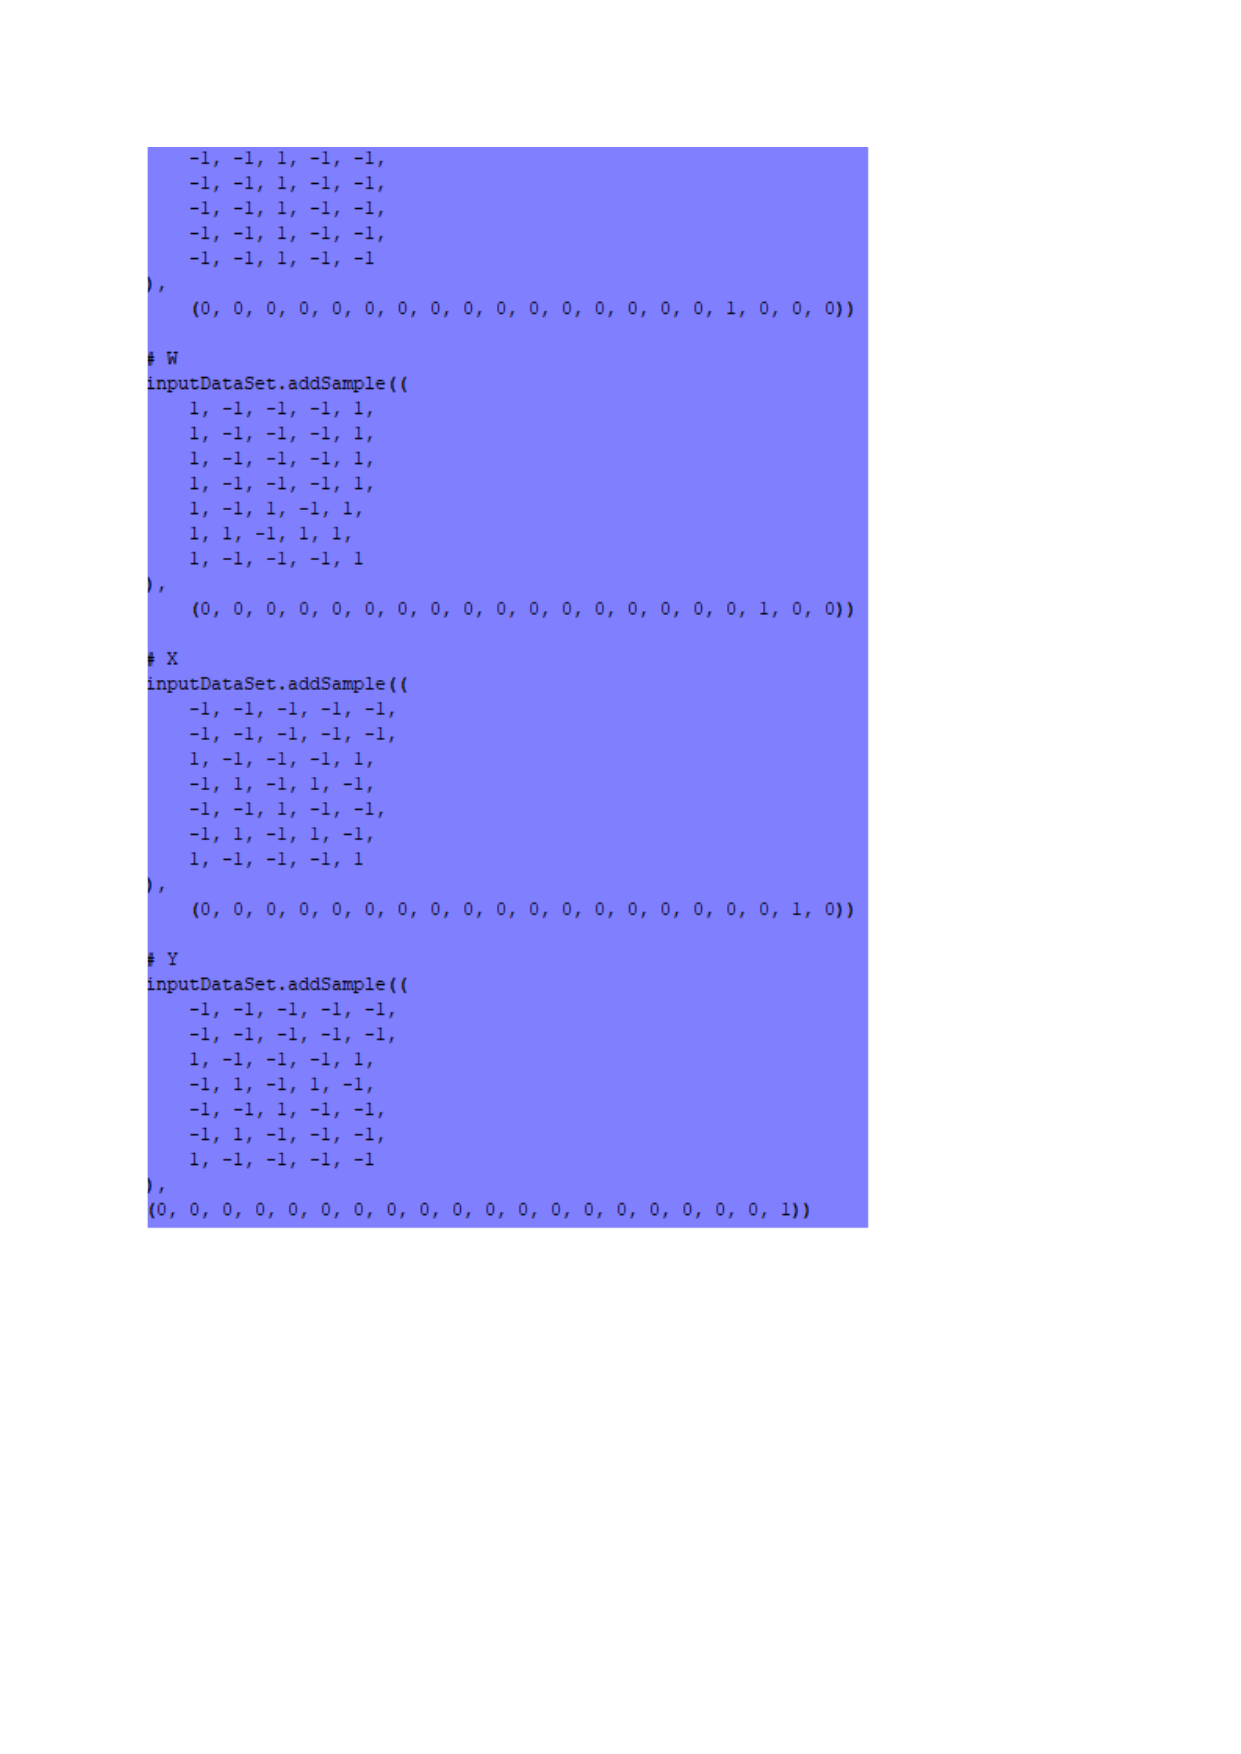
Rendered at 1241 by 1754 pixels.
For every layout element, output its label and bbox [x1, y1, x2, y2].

picture [147, 147, 870, 1261]
